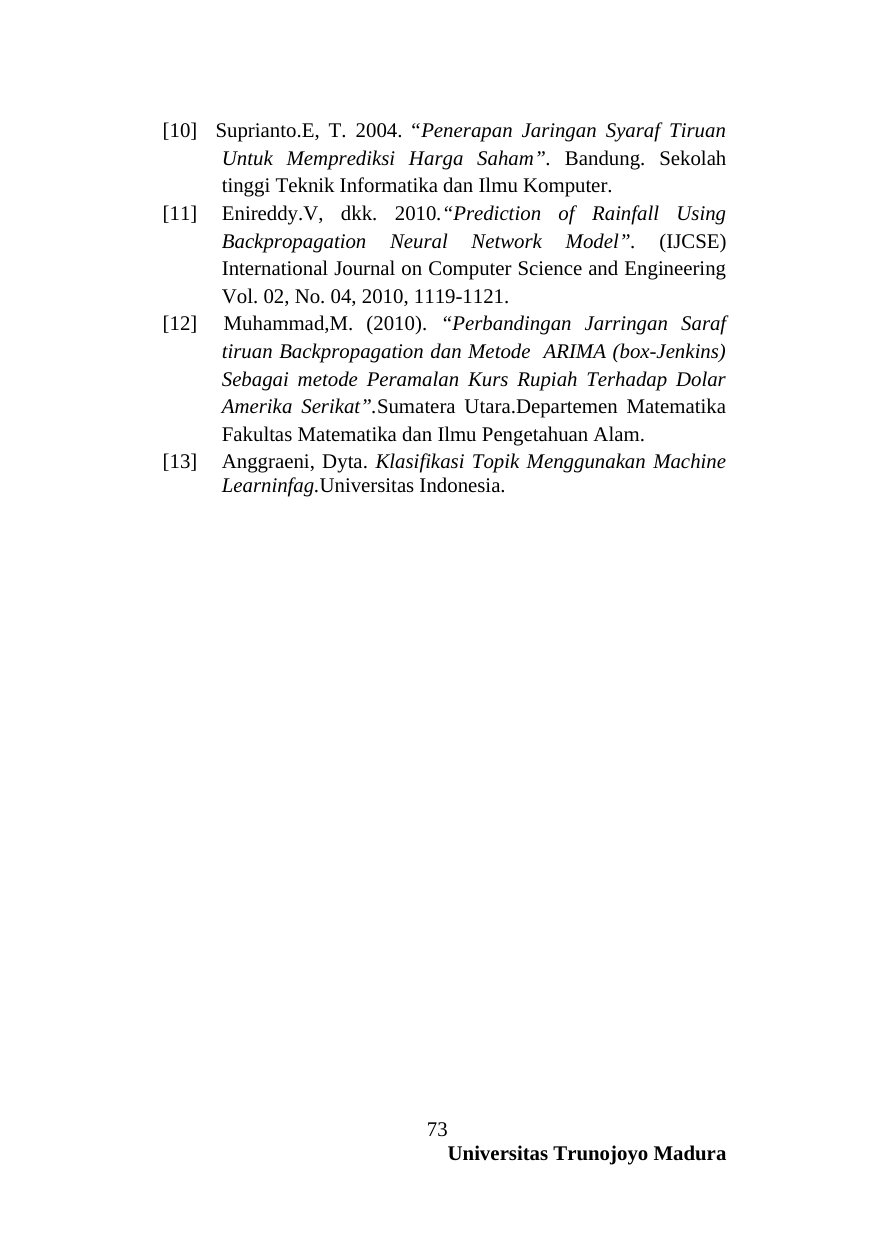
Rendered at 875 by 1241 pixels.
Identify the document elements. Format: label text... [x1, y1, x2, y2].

text [11] Enireddy.V, dkk. 2010.“Prediction of Rainfall Using Backpropagation Neural Network Model”. (IJCSE) International Journal on Computer Science and Engineering Vol. 02, No. 04, 2010, 1119-1121. [162, 201, 726, 308]
text [10] Suprianto.E, T. 2004. “Penerapan Jaringan Syaraf Tiruan Untuk Memprediksi Harga Saham”. Bandung. Sekolah tinggi Teknik Informatika dan Ilmu Komputer. [162, 118, 726, 197]
text [13] Anggraeni, Dyta. Klasifikasi Topik Menggunakan Machine Learninfag.Universitas Indonesia. [162, 449, 726, 497]
text [12] Muhammad,M. (2010). “Perbandingan Jarringan Saraf tiruan Backpropagation dan Metode ARIMA (box-Jenkins) Sebagai metode Peramalan Kurs Rupiah Terhadap Dolar Amerika Serikat”.Sumatera Utara.Departemen Matematika Fakultas Matematika dan Ilmu Pengetahuan Alam. [162, 311, 726, 446]
